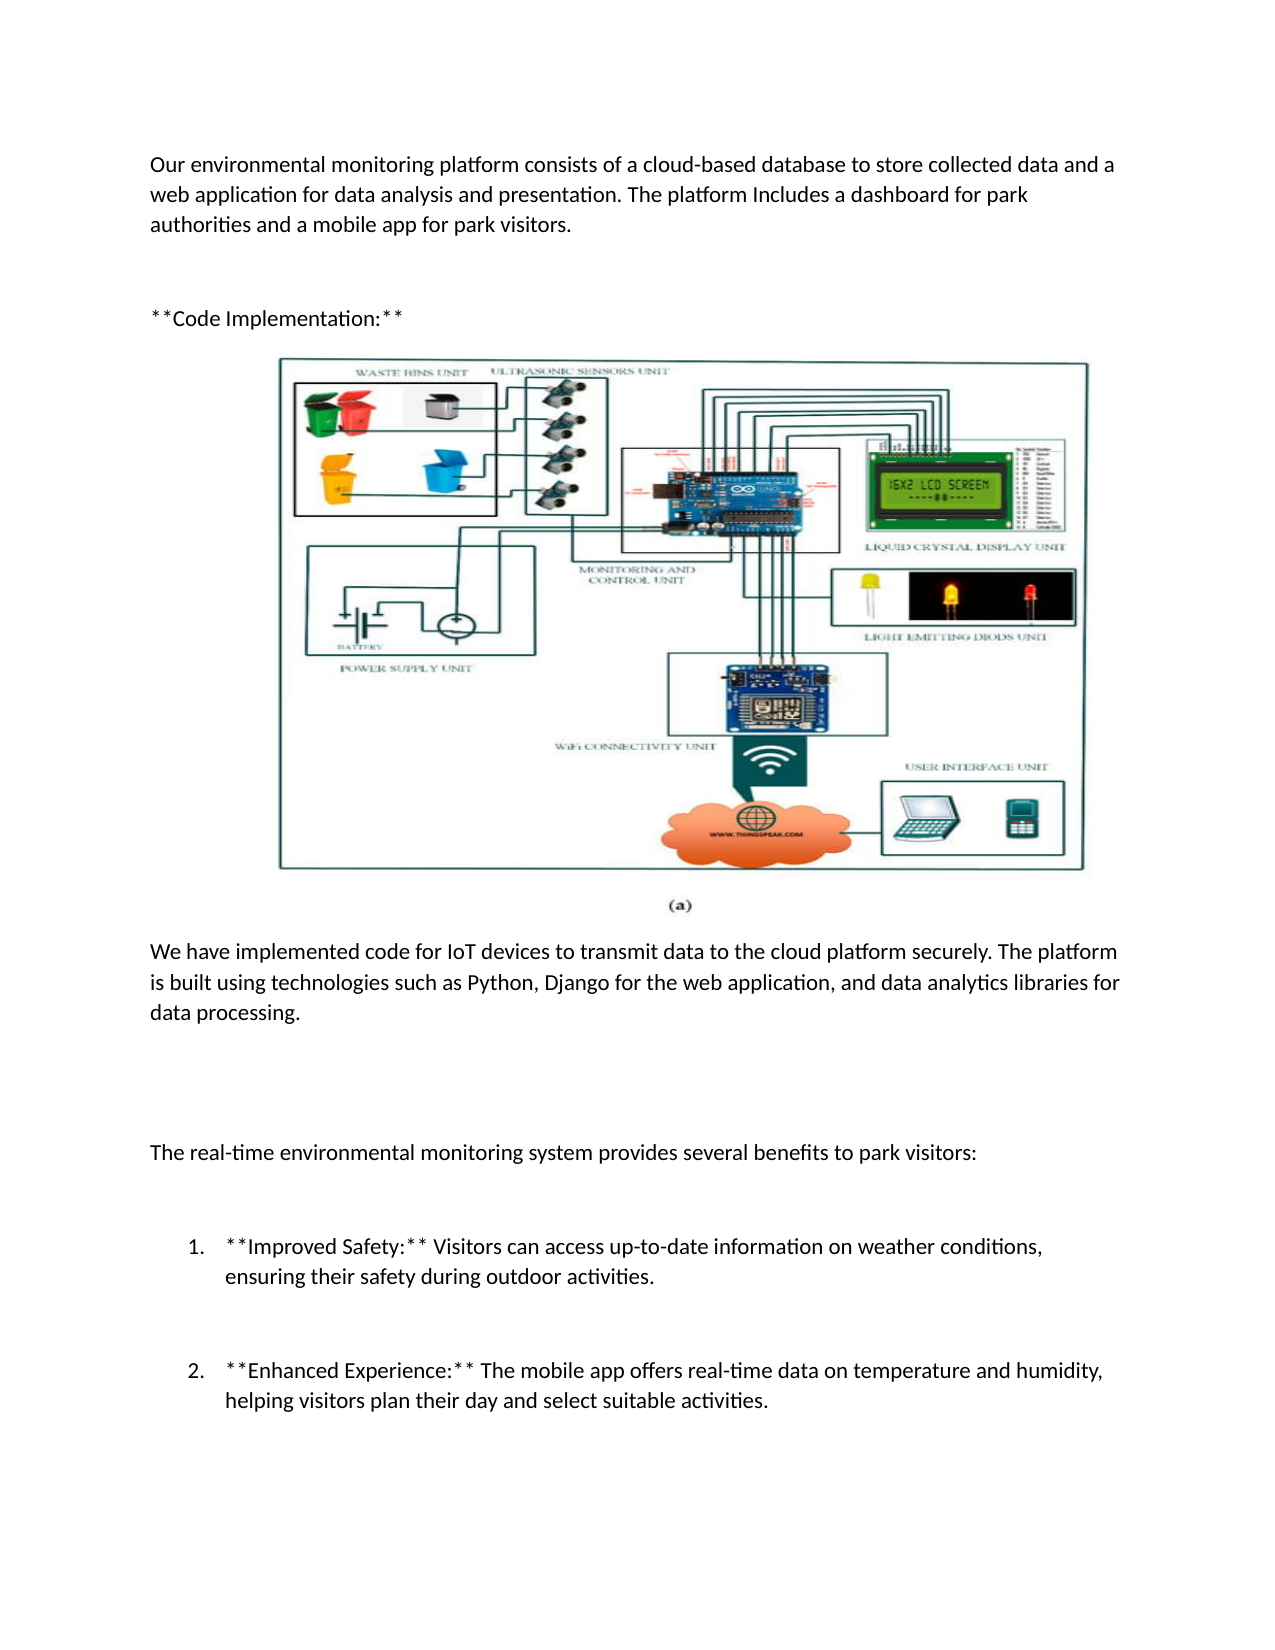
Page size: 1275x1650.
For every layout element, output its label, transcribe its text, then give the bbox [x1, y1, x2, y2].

list **Improved Safety:** Visitors can access up-to-date information on weather conditions, ensuring their safety during outdoor activities. [187, 1232, 1125, 1290]
list **Enhanced Experience:** The mobile app offers real-time data on temperature and humidity, helping visitors plan their day and select suitable activities. [187, 1356, 1125, 1414]
picture [267, 351, 1094, 917]
text Our environmental monitoring platform consists of a cloud-based database to store collected data and a web application for data analysis and presentation. The platform Includes a dashboard for park authorities and a mobile app for park visitors. [150, 150, 1125, 238]
text The real-time environmental monitoring system provides several benefits to park visitors: [150, 1138, 1125, 1166]
text **Code Implementation:** [150, 304, 1125, 332]
